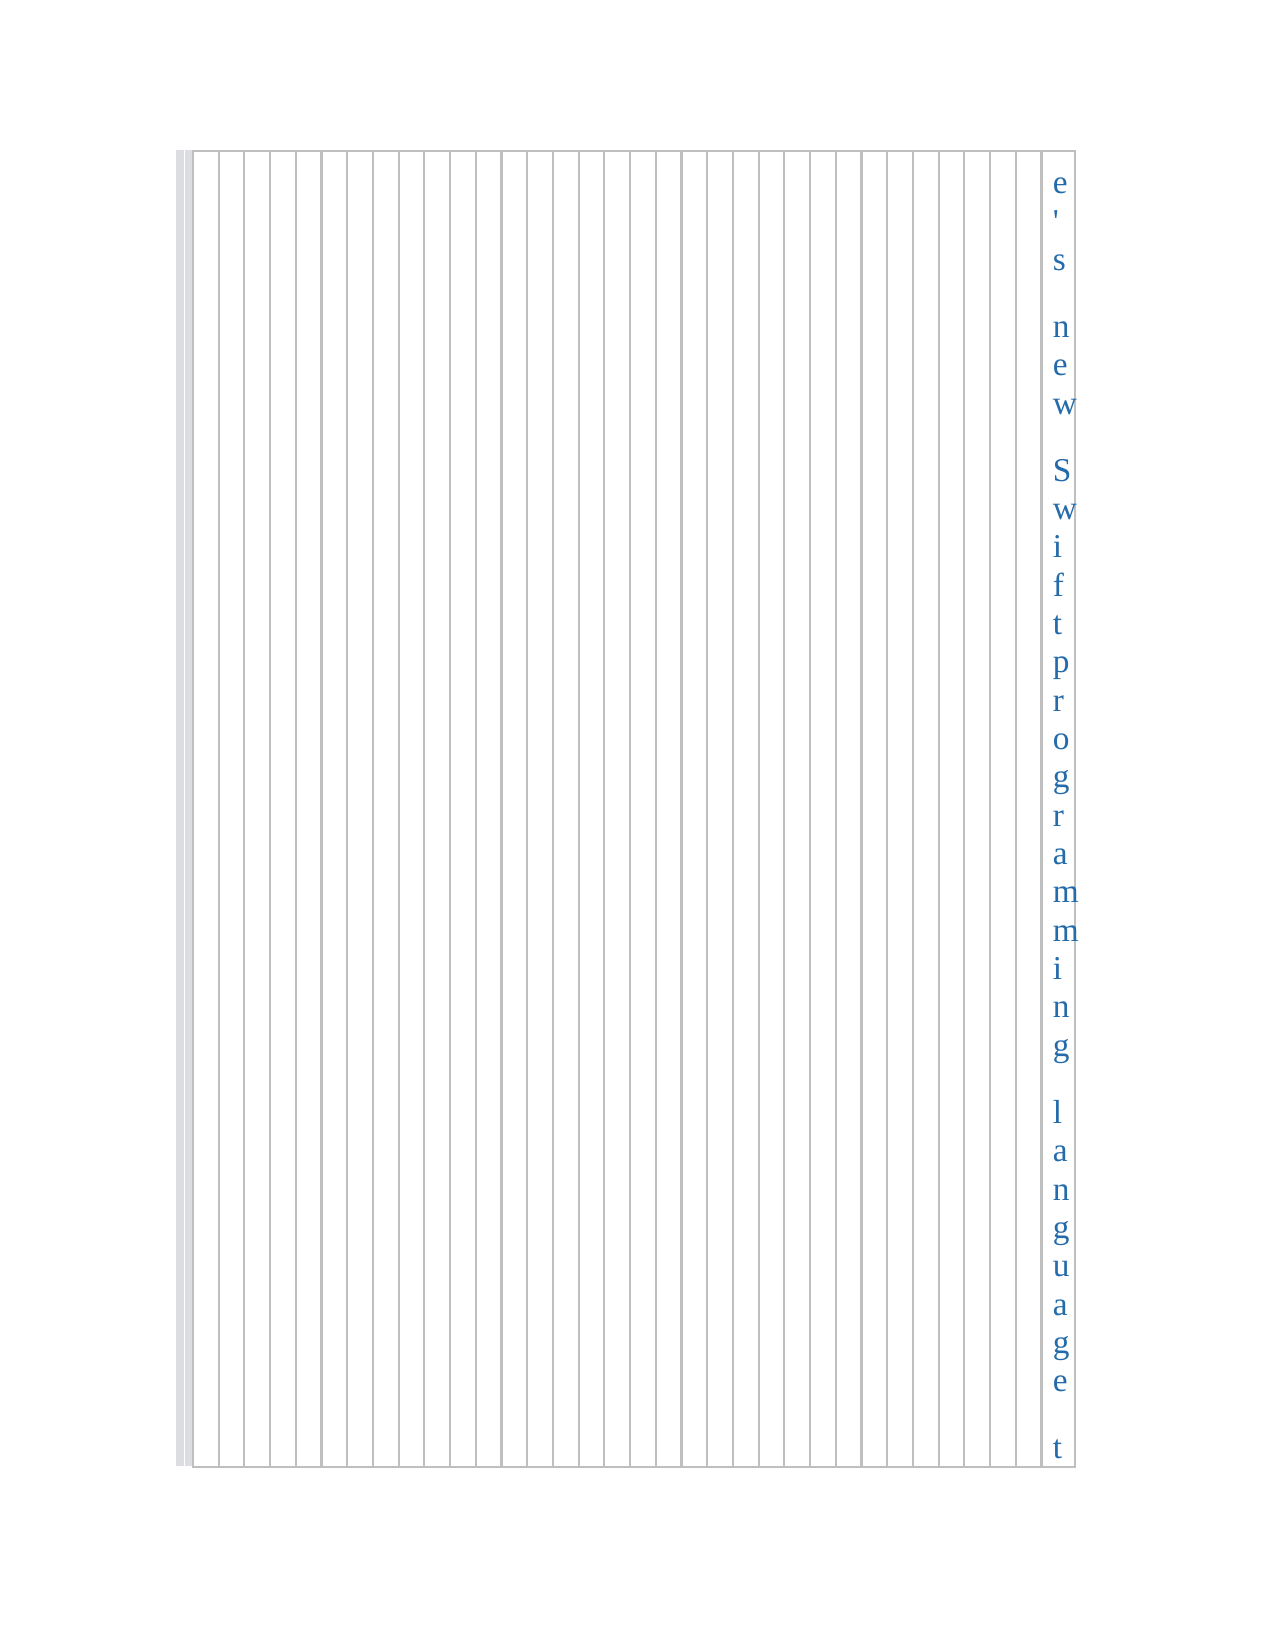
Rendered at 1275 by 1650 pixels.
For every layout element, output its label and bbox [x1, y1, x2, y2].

table_header [528, 152, 552, 1466]
table_header [323, 152, 346, 1466]
table_header [580, 152, 603, 1466]
table_header [554, 152, 578, 1466]
table_header [374, 152, 398, 1466]
table_header [1017, 152, 1040, 1466]
table_header [863, 152, 886, 1466]
table_header [477, 152, 500, 1466]
table_header [708, 152, 732, 1466]
table_header [631, 152, 655, 1466]
table_header [451, 152, 475, 1466]
table_header [888, 152, 912, 1466]
table_header [348, 152, 372, 1466]
table_header [785, 152, 809, 1466]
table_header [940, 152, 963, 1466]
table_header [811, 152, 835, 1466]
table_header [425, 152, 449, 1466]
table_header [760, 152, 783, 1466]
table_header [914, 152, 938, 1466]
table_header [176, 150, 184, 1466]
table_header [683, 152, 706, 1466]
table_header [400, 152, 423, 1466]
table_header [185, 150, 192, 1466]
table_header [297, 152, 320, 1466]
table_header [837, 152, 860, 1466]
table_header [503, 152, 526, 1466]
table_header [991, 152, 1015, 1466]
table_header [271, 152, 295, 1466]
table_header [194, 152, 218, 1466]
table_header [965, 152, 989, 1466]
table_header [245, 152, 269, 1466]
table_header [1043, 152, 1074, 1466]
table_header [734, 152, 758, 1466]
table_header [220, 152, 243, 1466]
table_header [605, 152, 629, 1466]
table_header [657, 152, 680, 1466]
